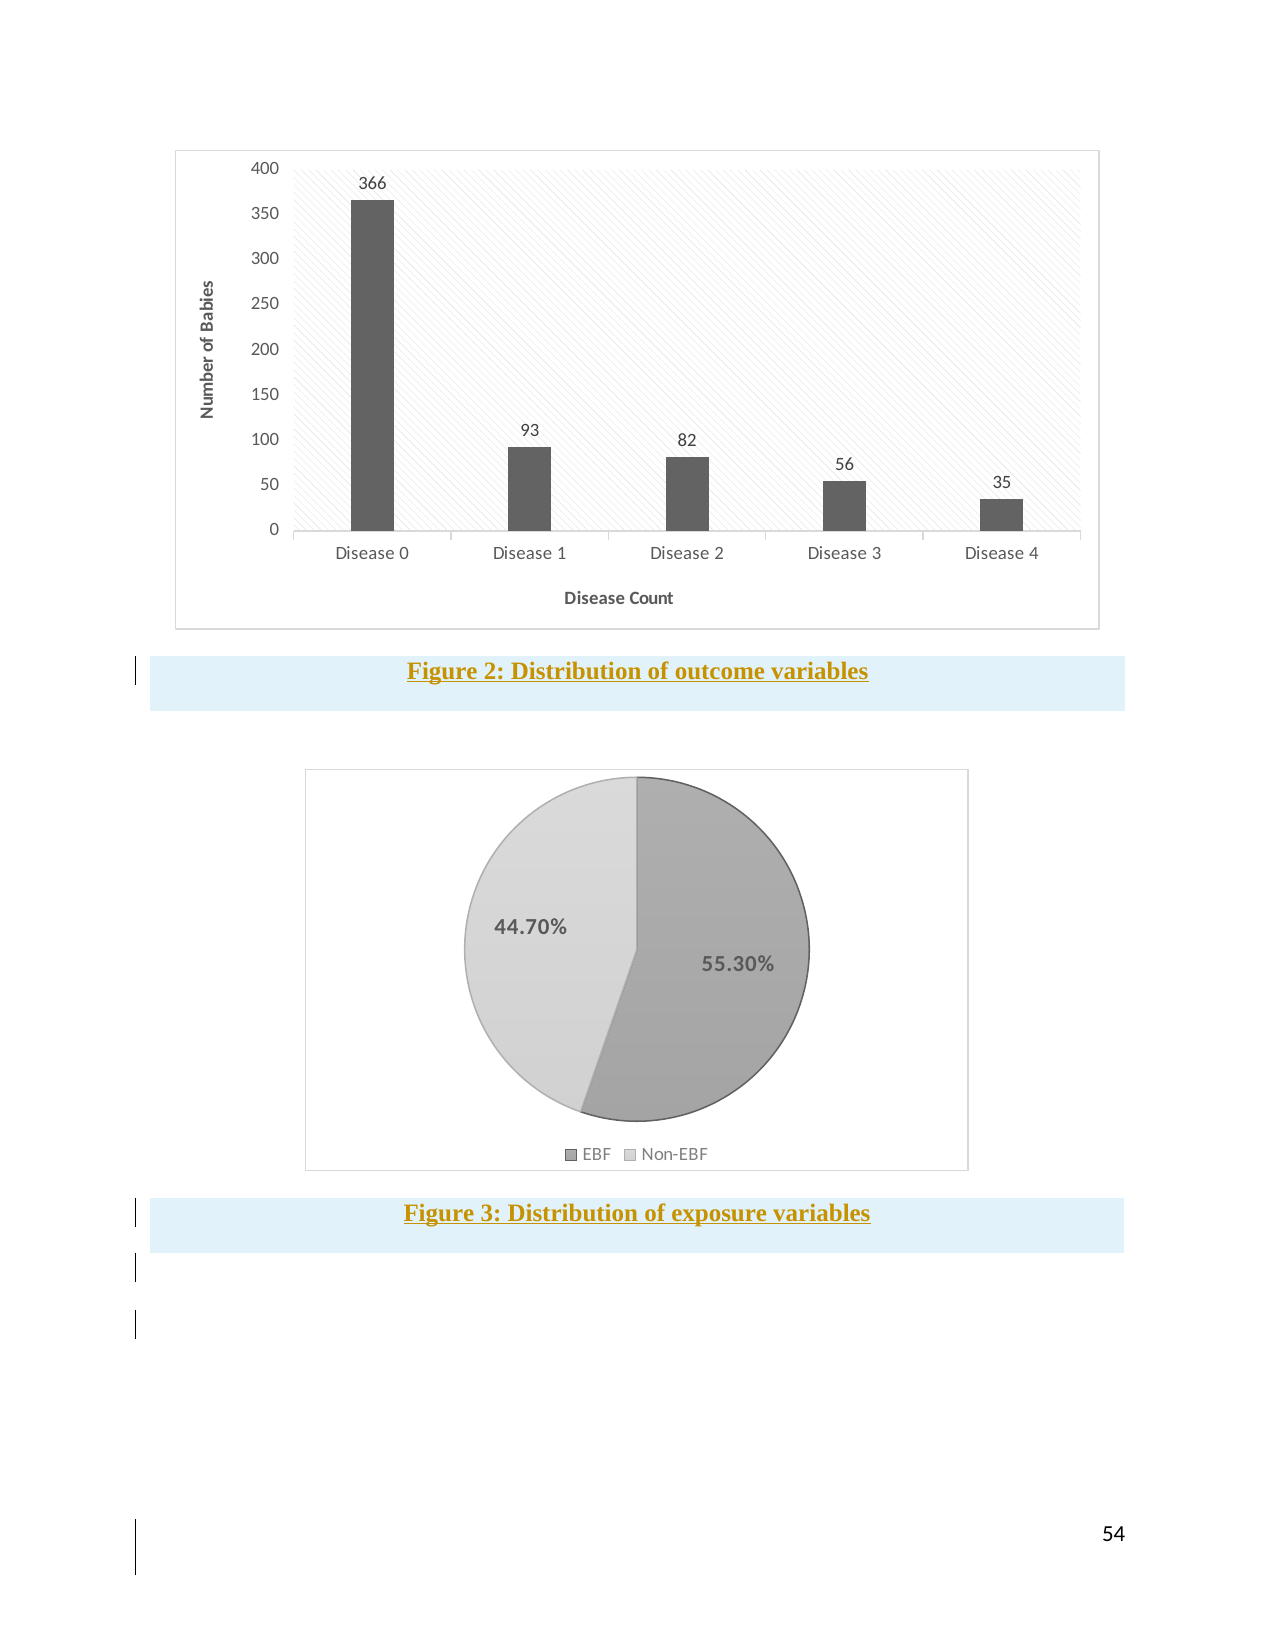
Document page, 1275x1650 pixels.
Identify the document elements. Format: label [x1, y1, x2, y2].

table_header [150, 769, 1124, 1198]
table_header [150, 150, 1125, 656]
